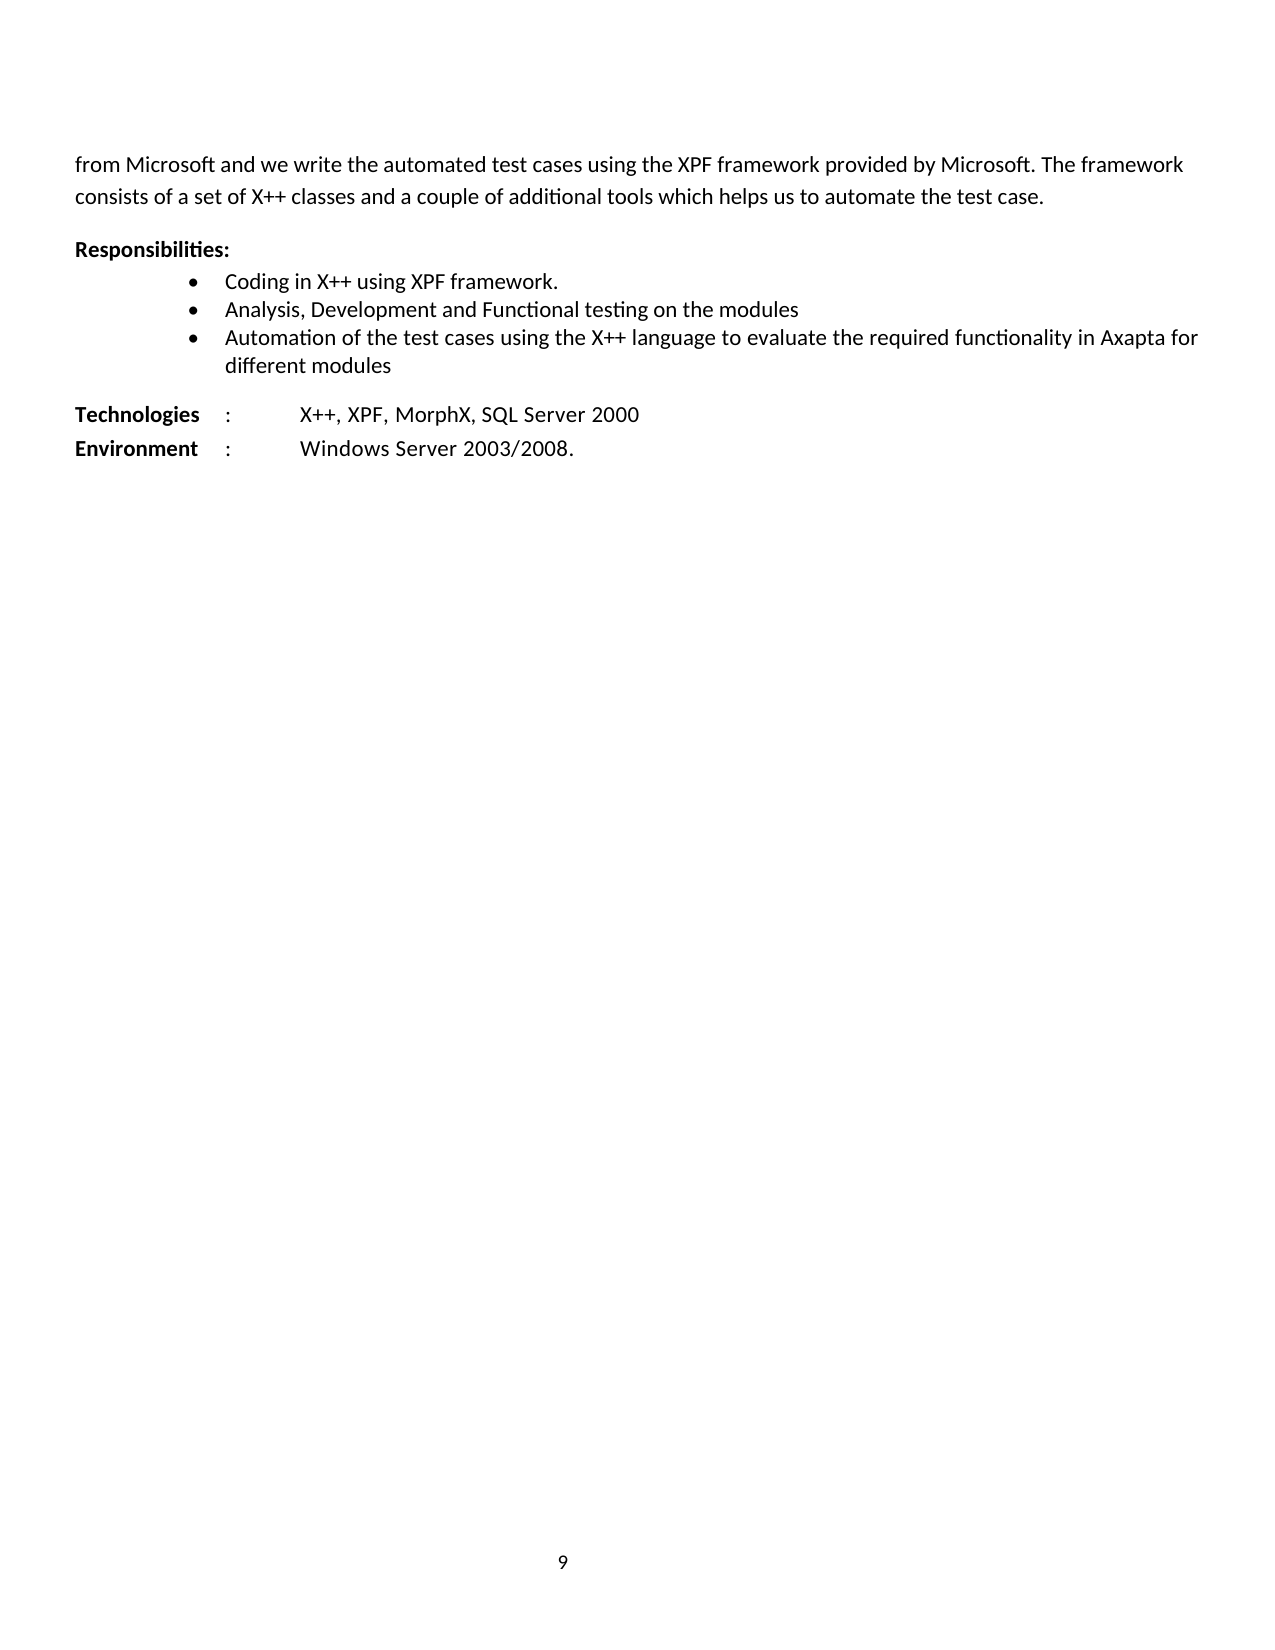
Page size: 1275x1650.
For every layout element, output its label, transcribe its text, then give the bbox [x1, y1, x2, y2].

list Automation of the test cases using the X++ language to evaluate the required functionality in Axapta for different modules [187, 323, 1200, 379]
text Environment : Windows Server 2003/2008. [75, 434, 1200, 463]
text Responsibilities: [75, 235, 1200, 263]
list Coding in X++ using XPF framework. [187, 267, 1200, 295]
text Technologies : X++, XPF, MorphX, SQL Server 2000 [75, 400, 1200, 428]
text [75, 150, 1200, 210]
list Analysis, Development and Functional testing on the modules [187, 295, 1200, 323]
